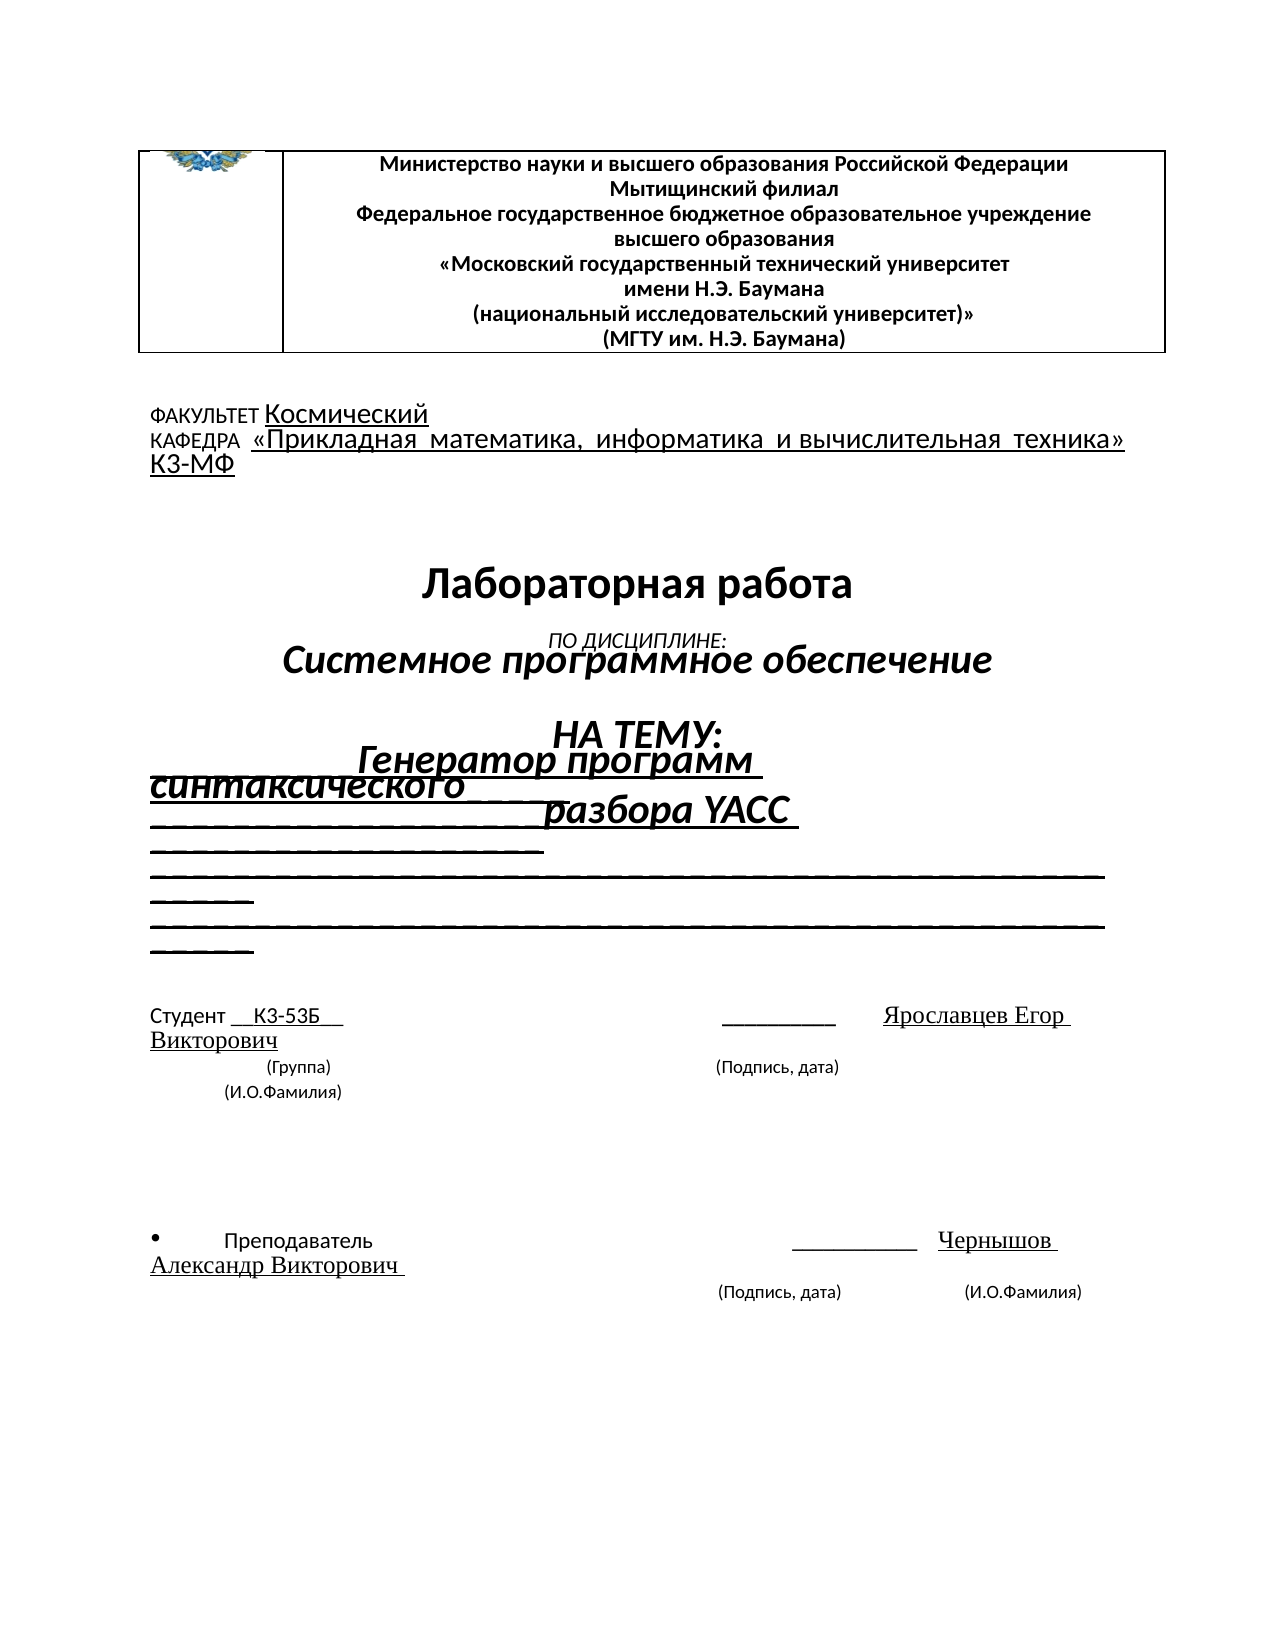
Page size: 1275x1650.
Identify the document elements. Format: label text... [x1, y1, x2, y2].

text Лабораторная работа [619, 578, 719, 603]
text ___________________________________________________ [150, 903, 1125, 953]
text (Подпись, дата) (И.О.Фамилия) [150, 1278, 1125, 1303]
list Преподаватель ____________ Чернышов Александр Викторович [398, 1228, 1125, 1278]
text ___________________разбора YACC ___________________ [150, 803, 1125, 853]
text Лабораторная работа [530, 578, 614, 603]
text НА ТЕМУ: [150, 728, 1125, 753]
text ФАКУЛЬТЕТ Космический [150, 403, 1125, 428]
text Лабораторная работа [724, 578, 1125, 603]
text Системное программное обеспечение [590, 653, 1125, 678]
text (Группа) (Подпись, дата) (И.О.Фамилия) [224, 1053, 1066, 1103]
text Лабораторная работа [150, 578, 525, 603]
text КАФЕДРА «Прикладная математика, информатика и вычислительная техника» К3-МФ [150, 428, 1125, 478]
table_header [140, 152, 282, 352]
text Системное программное обеспечение [150, 653, 526, 678]
text Студент __К3-53Б__ __________ Ярославцев Егор Викторович [150, 1003, 1125, 1053]
text ___________________________________________________ [150, 853, 1125, 903]
table_header Министерство науки и высшего образования Российской Федерации Мытищинский филиал Федеральное государственное бюджетное образовательное учреждение высшего образования «Московский государственный технический университет имени Н.Э. Баумана (национальный исследовательский университет)» (МГТУ им. Н.Э. Баумана) [284, 152, 1164, 352]
text ПО ДИСЦИПЛИНЕ: [150, 628, 1125, 653]
text __________Генератор программ синтаксического_____ [150, 753, 1125, 803]
